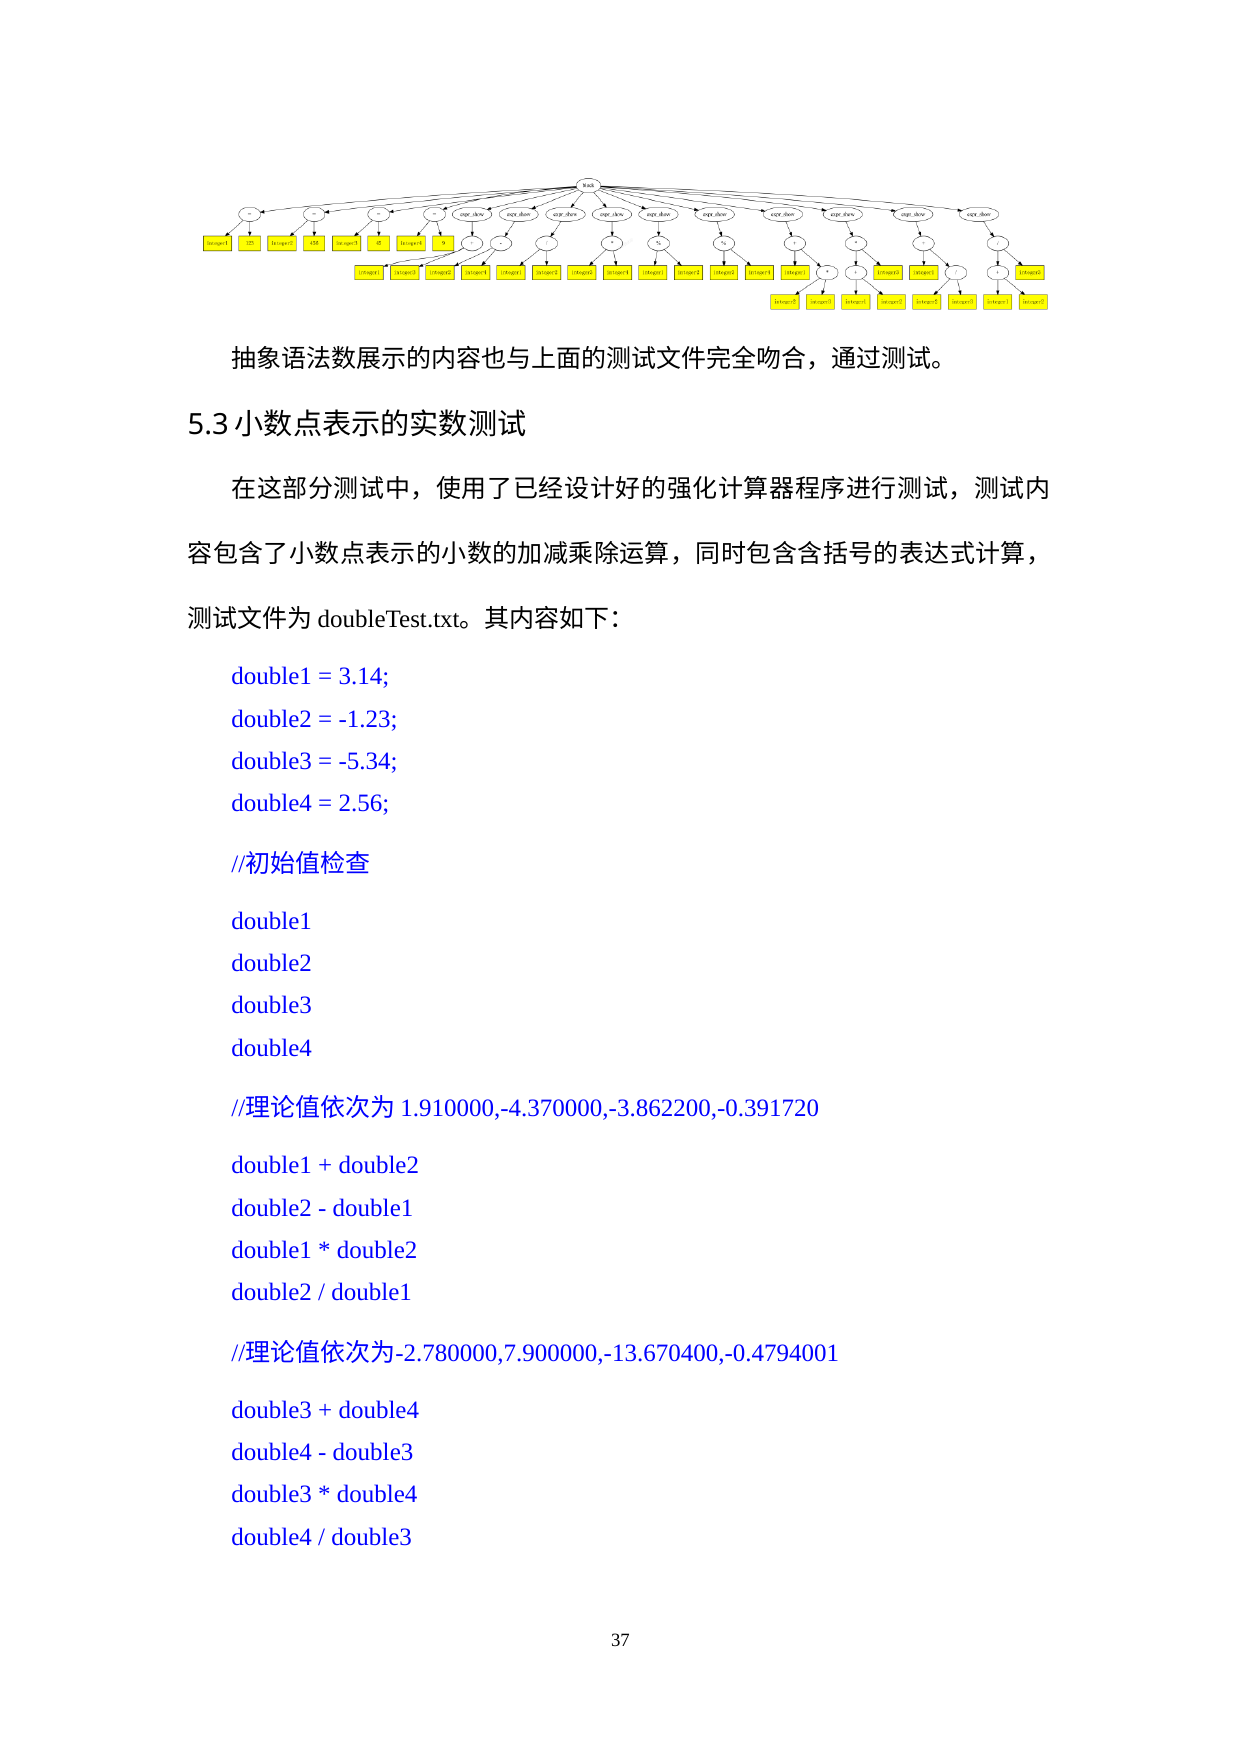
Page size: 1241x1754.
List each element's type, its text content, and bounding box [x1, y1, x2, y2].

text double1 * double2 [187, 1233, 1053, 1266]
text double3 * double4 [187, 1478, 1053, 1510]
text //初始值检查 [187, 829, 1053, 894]
text double2 / double1 [187, 1276, 1053, 1308]
text double4 / double3 [187, 1520, 1053, 1552]
text double4 = 2.56; [187, 787, 1053, 819]
text //理论值依次为1.910000,-4.370000,-3.862200,-0.391720 [187, 1073, 1053, 1138]
text double2 = -1.23; [187, 702, 1053, 734]
text double3 = -5.34; [187, 744, 1053, 777]
picture [187, 162, 1063, 325]
text double1 = 3.14; [187, 659, 1053, 692]
text 5.3小数点表示的实数测试 [187, 389, 1053, 454]
text double1 [187, 904, 1053, 936]
text double1 + double2 [187, 1148, 1053, 1181]
text double3 + double4 [187, 1393, 1053, 1425]
text double4 - double3 [187, 1435, 1053, 1468]
text double2 - double1 [187, 1191, 1053, 1223]
text 在这部分测试中，使用了已经设计好的强化计算器程序进行测试，测试内容包含了小数点表示的小数的加减乘除运算，同时包含含括号的表达式计算，测试文件为doubleTest.txt。其内容如下： [187, 454, 1053, 649]
text 抽象语法数展示的内容也与上面的测试文件完全吻合，通过测试。 [187, 325, 1053, 389]
text double3 [187, 989, 1053, 1021]
text //理论值依次为-2.780000,7.900000,-13.670400,-0.4794001 [187, 1318, 1053, 1383]
text double2 [187, 946, 1053, 979]
text double4 [187, 1031, 1053, 1063]
